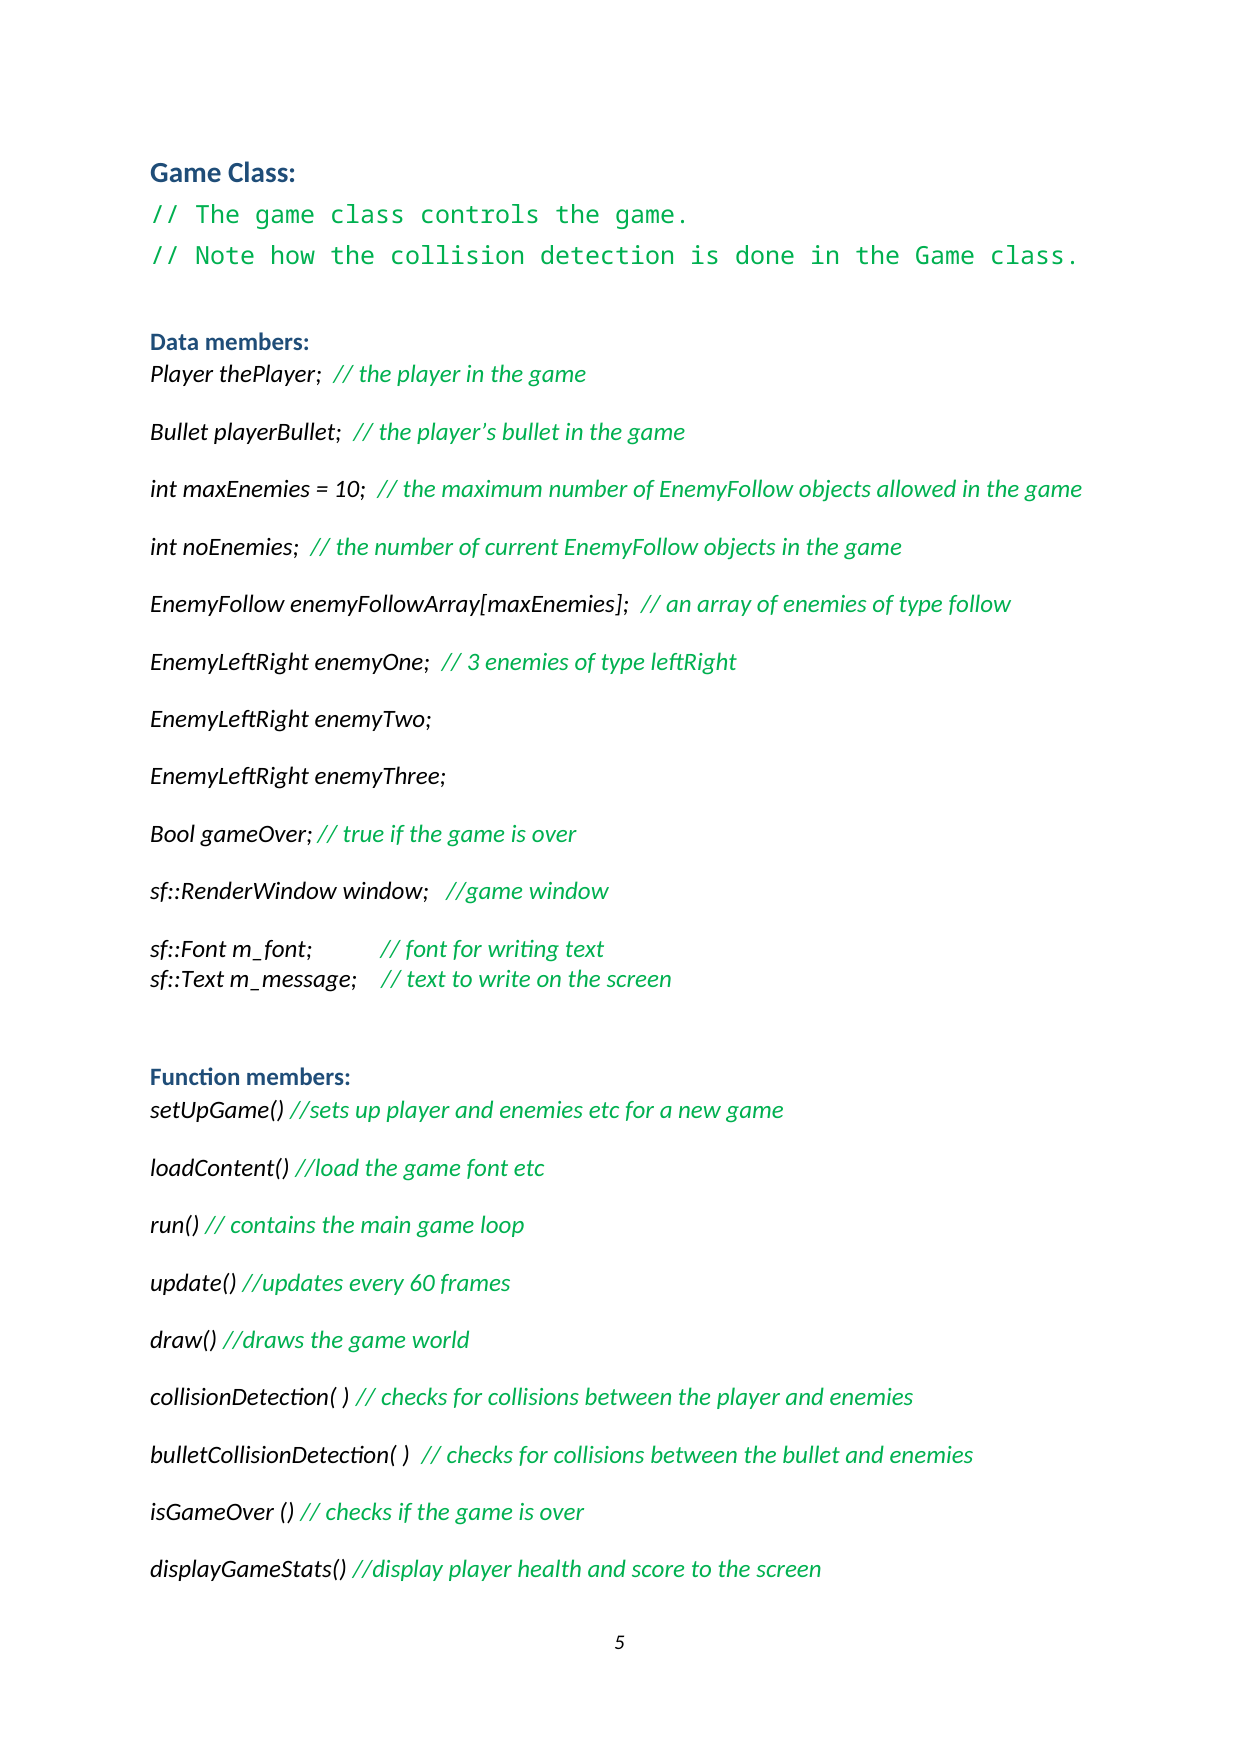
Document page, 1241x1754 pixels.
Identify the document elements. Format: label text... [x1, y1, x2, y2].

text setUpGame() //sets up player and enemies etc for a new game [150, 1094, 1090, 1125]
subtitle // Note how the collision detection is done in the Game class. [150, 238, 1090, 272]
text EnemyLeftRight enemyOne; // 3 enemies of type leftRight [150, 646, 1090, 676]
subtitle Game Class: [150, 154, 1090, 190]
text int noEnemies; // the number of current EnemyFollow objects in the game [150, 531, 1090, 561]
text run() // contains the main game loop [150, 1209, 1090, 1240]
text displayGameStats() //display player health and score to the screen [150, 1554, 1090, 1584]
text Player thePlayer; // the player in the game [150, 359, 1090, 389]
text collisionDetection( ) // checks for collisions between the player and enemies [150, 1381, 1090, 1412]
subtitle Data members: [150, 326, 1090, 356]
text int maxEnemies = 10; // the maximum number of EnemyFollow objects allowed in the game [150, 473, 1090, 504]
subtitle Function members: [150, 1062, 1090, 1092]
text EnemyLeftRight enemyTwo; [150, 703, 1090, 733]
text update() //updates every 60 frames [150, 1267, 1090, 1297]
text Bullet playerBullet; // the player’s bullet in the game [150, 416, 1090, 447]
text loadContent() //load the game font etc [150, 1152, 1090, 1182]
text bulletCollisionDetection( ) // checks for collisions between the bullet and enemies [150, 1439, 1090, 1469]
text sf::Font m_font; // font for writing text [150, 933, 1090, 963]
text EnemyFollow enemyFollowArray[maxEnemies]; // an array of enemies of type follow [150, 588, 1090, 619]
text isGameOver () // checks if the game is over [150, 1496, 1090, 1527]
text draw() //draws the game world [150, 1324, 1090, 1354]
text Bool gameOver; // true if the game is over [150, 818, 1090, 848]
text EnemyLeftRight enemyThree; [150, 760, 1090, 791]
text sf::RenderWindow window; //game window [150, 875, 1090, 906]
text sf::Text m_message; // text to write on the screen [150, 963, 1090, 994]
subtitle // The game class controls the game. [150, 197, 1090, 231]
